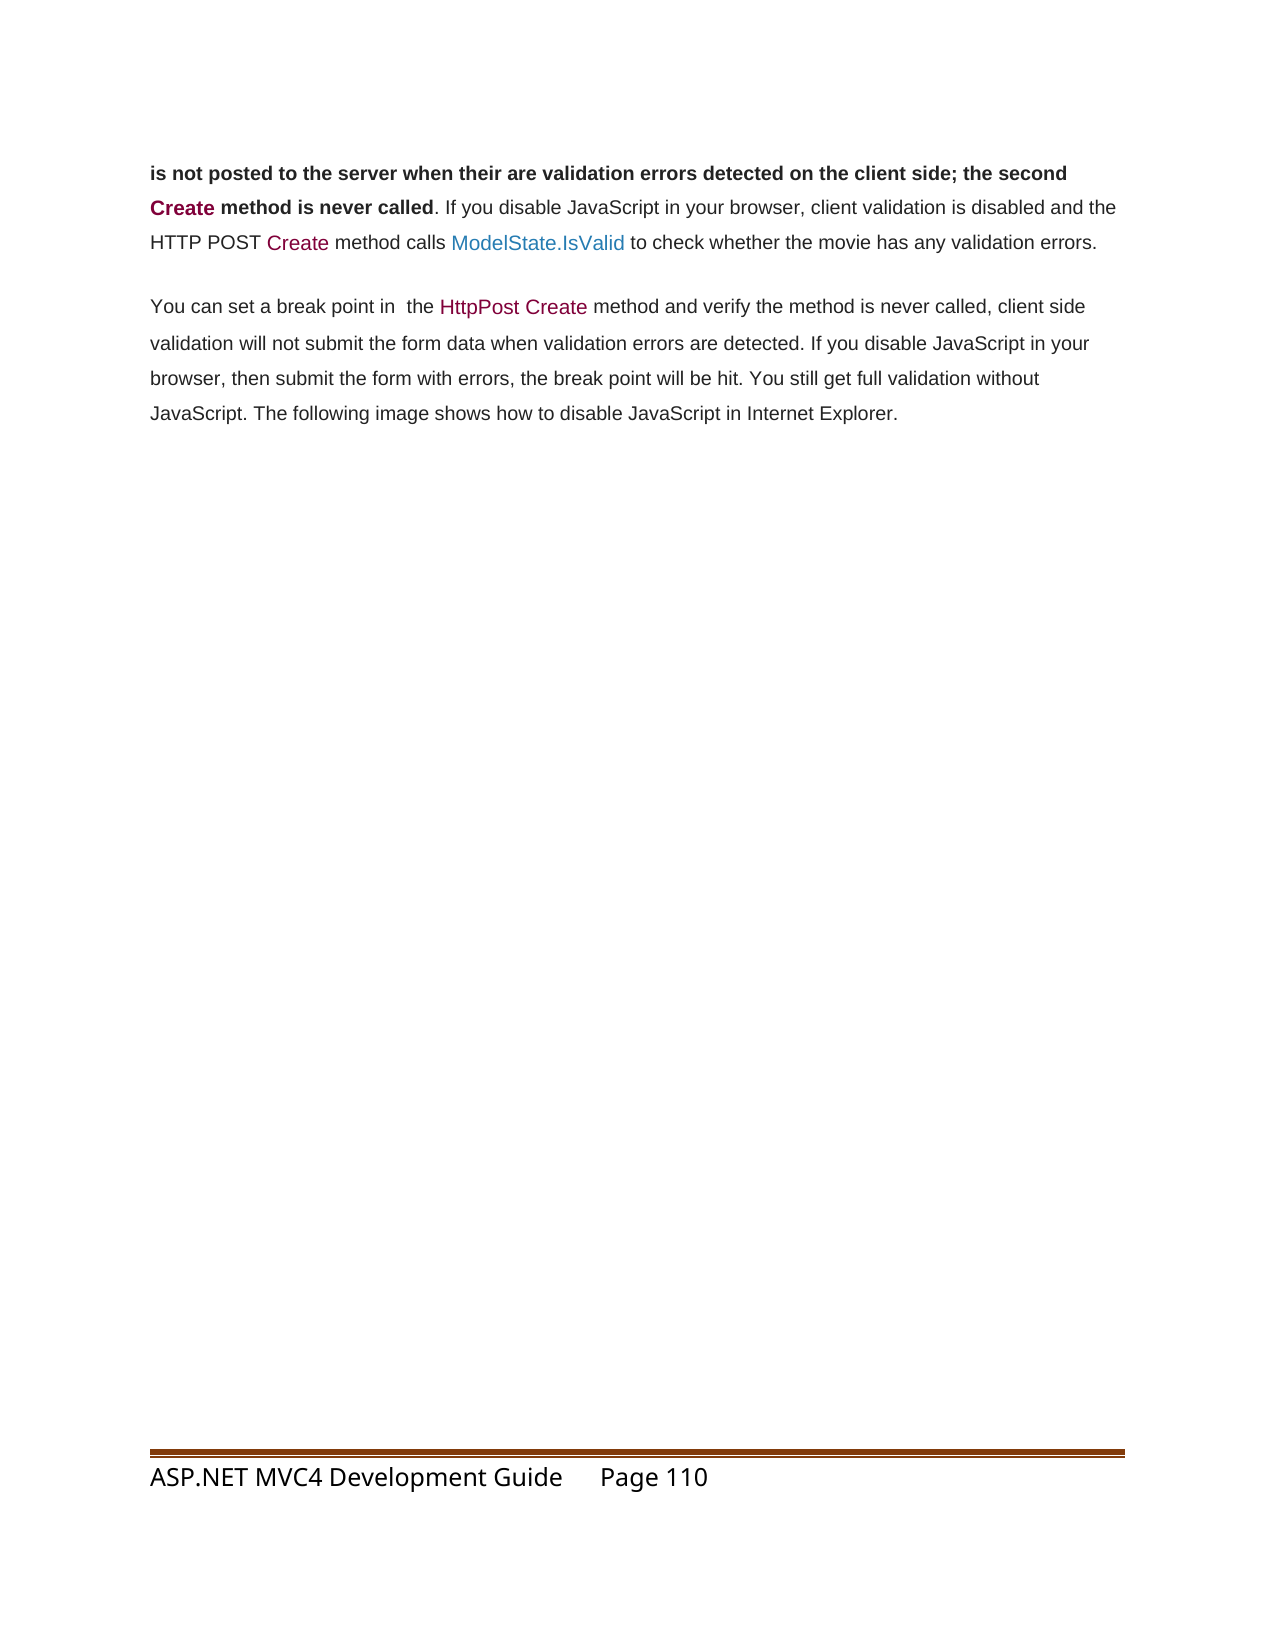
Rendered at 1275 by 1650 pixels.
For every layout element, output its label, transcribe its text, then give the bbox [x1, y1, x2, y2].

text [150, 150, 1125, 255]
text You can set a break point in the HttpPost Create method and verify the method is never called, client side validation will not submit the form data when validation errors are detected. If you disable JavaScript in your browser, then submit the form with errors, the break point will be hit. You still get full validation without JavaScript. The following image shows how to disable JavaScript in Internet Explorer. [150, 284, 1125, 424]
